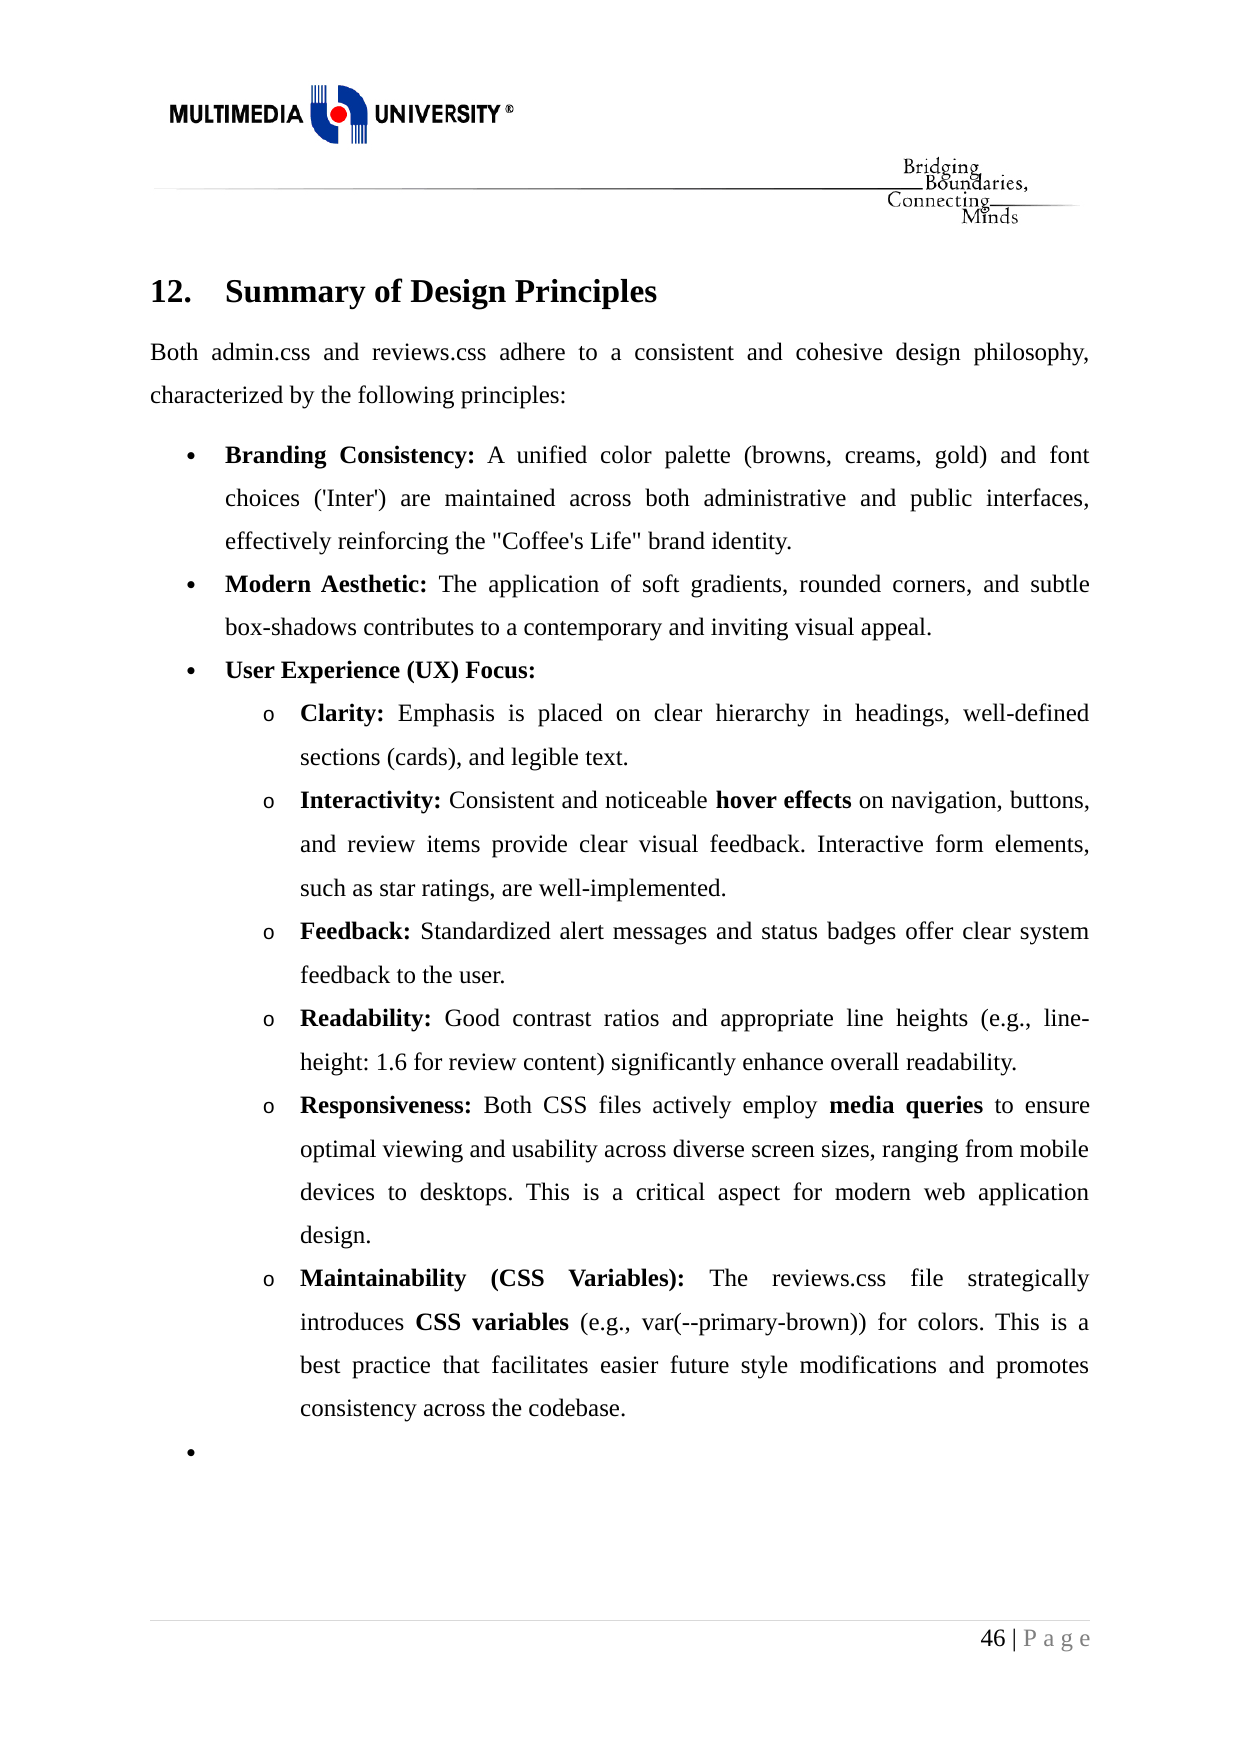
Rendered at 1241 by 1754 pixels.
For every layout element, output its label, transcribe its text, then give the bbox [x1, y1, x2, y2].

picture [150, 73, 1091, 234]
text Both admin.css and reviews.css adhere to a consistent and cohesive design philosophy, characterized by the following principles: [150, 337, 1090, 409]
list Responsiveness: Both CSS files actively employ media queries to ensure optimal viewing and usability across diverse screen sizes, ranging from mobile devices to desktops. This is a critical aspect for modern web application design. [262, 1090, 1090, 1249]
list Interactivity: Consistent and noticeable hover effects on navigation, buttons, and review items provide clear visual feedback. Interactive form elements, such as star ratings, are well-implemented. [262, 786, 1090, 901]
list Branding Consistency: A unified color palette (browns, creams, gold) and font choices ('Inter') are maintained across both administrative and public interfaces, effectively reinforcing the "Coffee's Life" brand identity. [187, 440, 1090, 555]
list Clarity: Emphasis is placed on clear hierarchy in headings, well-defined sections (cards), and legible text. [262, 698, 1090, 771]
list Maintainability (CSS Variables): The reviews.css file strategically introduces CSS variables (e.g., var(--primary-brown)) for colors. This is a best practice that facilitates easier future style modifications and promotes consistency across the codebase. [262, 1263, 1090, 1422]
list User Experience (UX) Focus: [187, 655, 1090, 684]
list Readability: Good contrast ratios and appropriate line heights (e.g., line-height: 1.6 for review content) significantly enhance overall readability. [262, 1003, 1090, 1076]
list Modern Aesthetic: The application of soft gradients, rounded corners, and subtle box-shadows contributes to a contemporary and inviting visual appeal. [187, 569, 1090, 641]
list Feedback: Standardized alert messages and status badges offer clear system feedback to the user. [262, 916, 1090, 988]
subtitle Summary of Design Principles [150, 271, 1090, 309]
